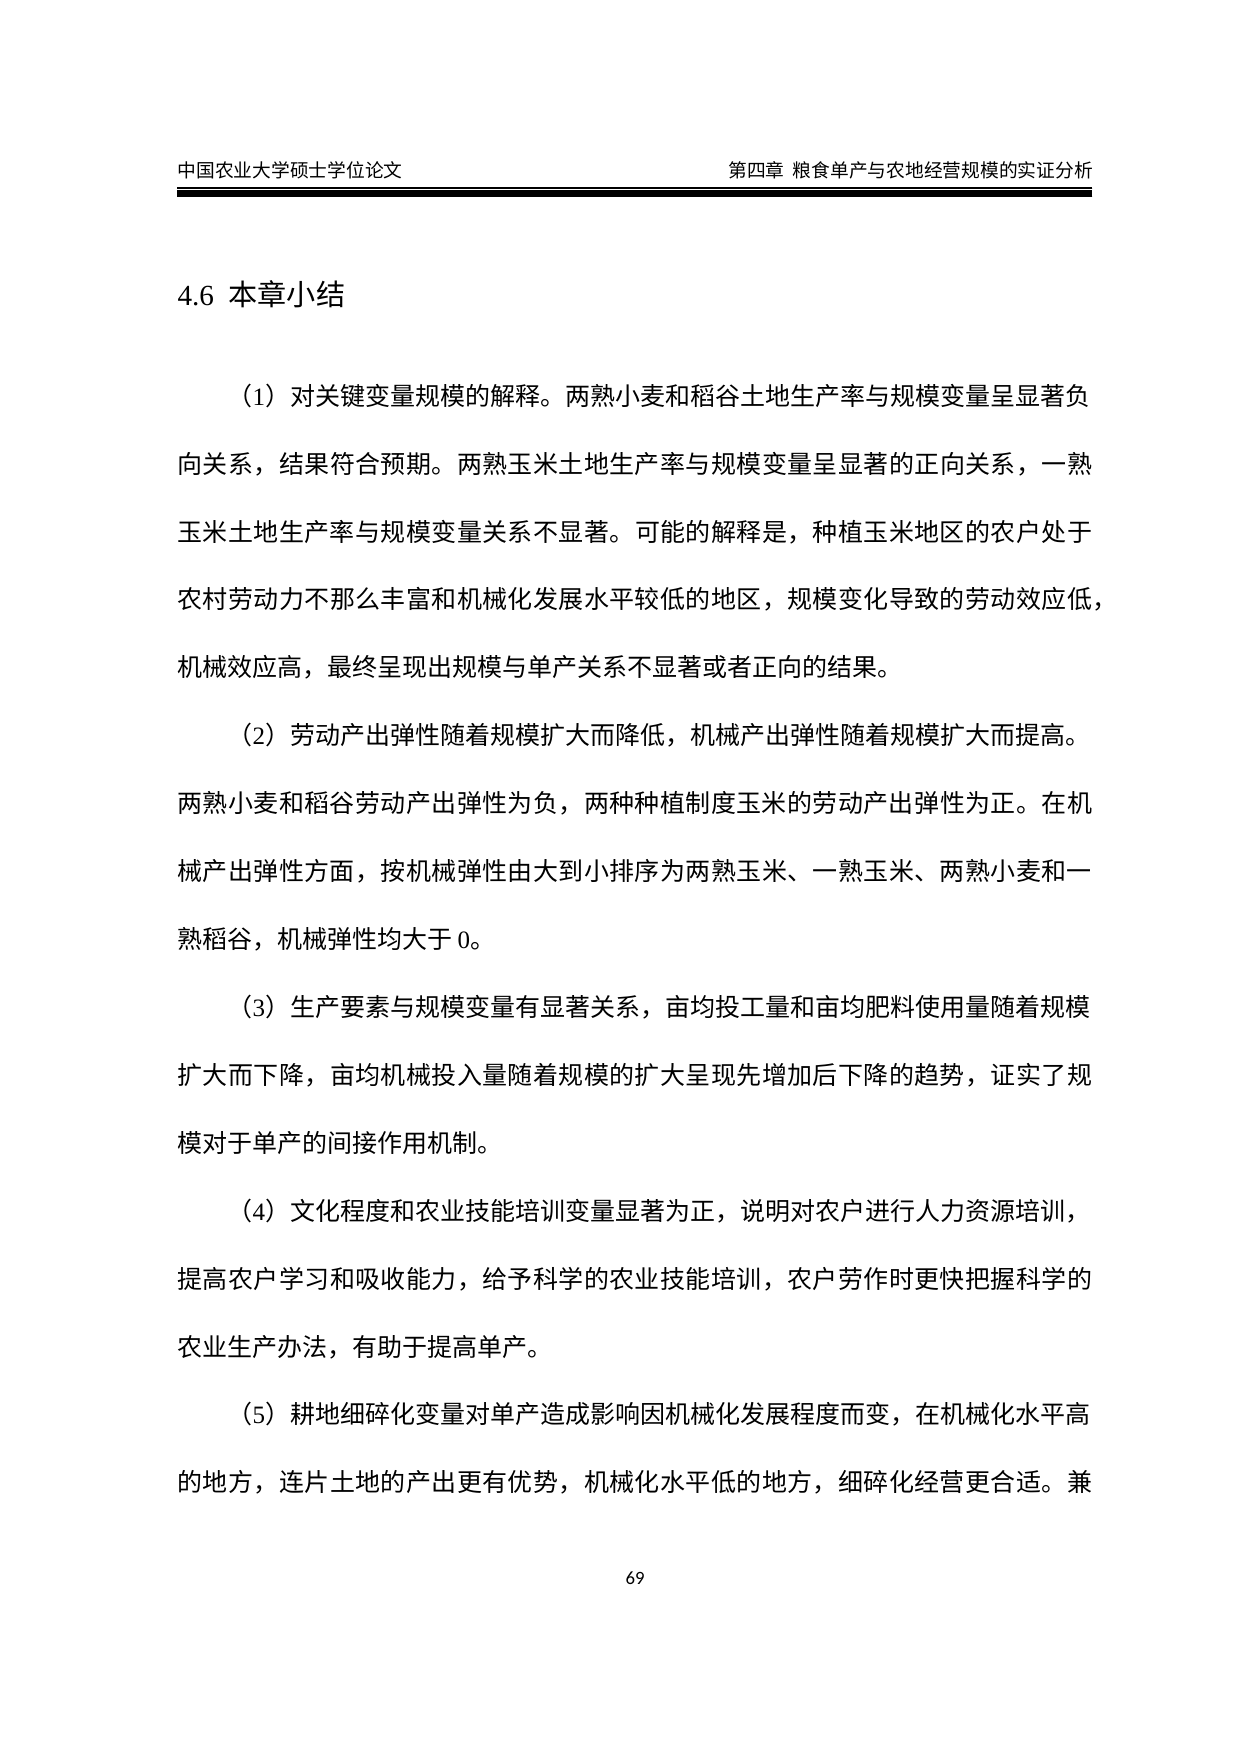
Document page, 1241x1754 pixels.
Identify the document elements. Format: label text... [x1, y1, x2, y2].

text 4.6 本章小结 [177, 258, 1092, 326]
text （2）劳动产出弹性随着规模扩大而降低，机械产出弹性随着规模扩大而提高。两熟小麦和稻谷劳动产出弹性为负，两种种植制度玉米的劳动产出弹性为正。在机械产出弹性方面，按机械弹性由大到小排序为两熟玉米、一熟玉米、两熟小麦和一熟稻谷，机械弹性均大于0。 [177, 700, 1092, 972]
text （4）文化程度和农业技能培训变量显著为正，说明对农户进行人力资源培训，提高农户学习和吸收能力，给予科学的农业技能培训，农户劳作时更快把握科学的农业生产办法，有助于提高单产。 [177, 1175, 1092, 1379]
text （3）生产要素与规模变量有显著关系，亩均投工量和亩均肥料使用量随着规模扩大而下降，亩均机械投入量随着规模的扩大呈现先增加后下降的趋势，证实了规模对于单产的间接作用机制。 [177, 972, 1092, 1175]
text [177, 1379, 1092, 1515]
text （1）对关键变量规模的解释。两熟小麦和稻谷土地生产率与规模变量呈显著负向关系，结果符合预期。两熟玉米土地生产率与规模变量呈显著的正向关系，一熟玉米土地生产率与规模变量关系不显著。可能的解释是，种植玉米地区的农户处于农村劳动力不那么丰富和机械化发展水平较低的地区，规模变化导致的劳动效应低，机械效应高，最终呈现出规模与单产关系不显著或者正向的结果。 [177, 360, 1092, 700]
